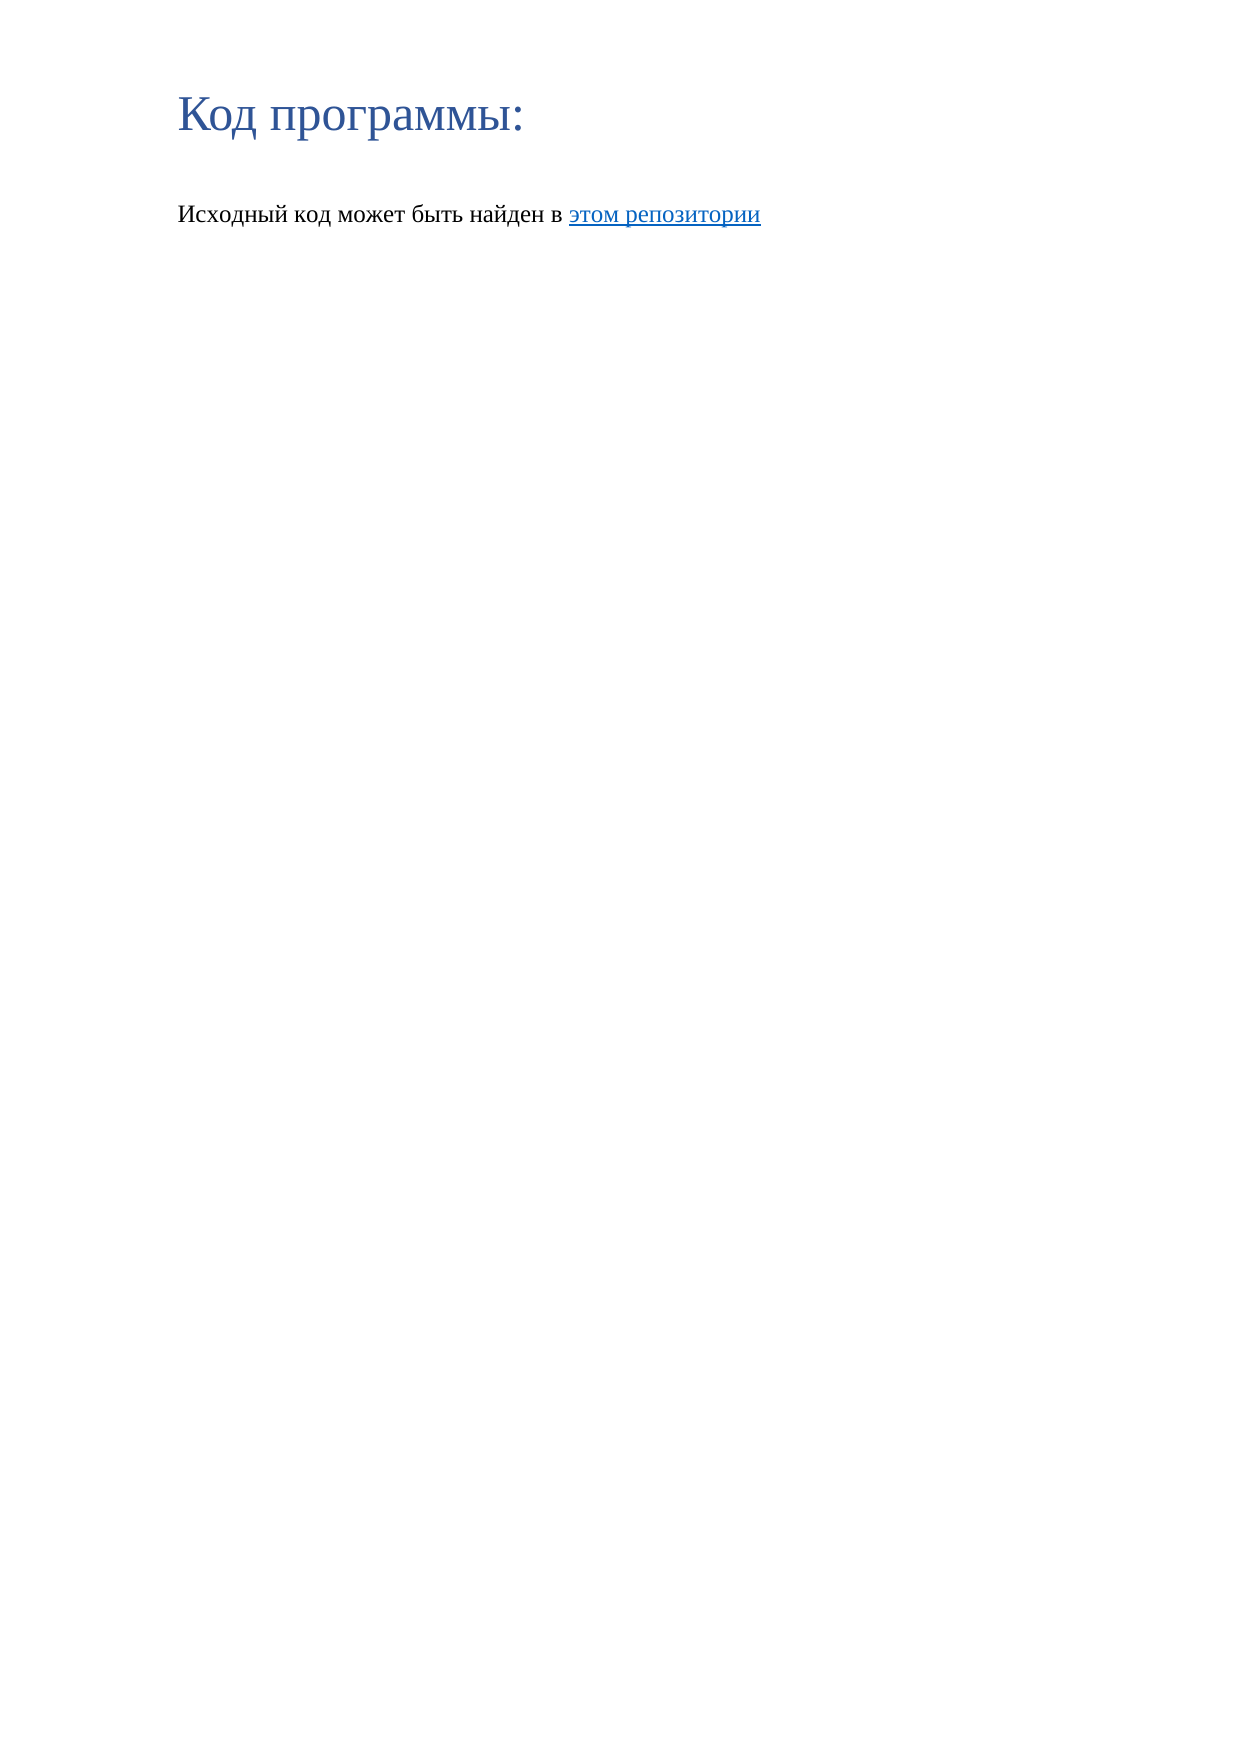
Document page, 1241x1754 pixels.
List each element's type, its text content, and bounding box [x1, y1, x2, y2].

subtitle Код программы: [177, 84, 1122, 142]
text Исходный код может быть найден в этом репозитории [177, 199, 1122, 228]
